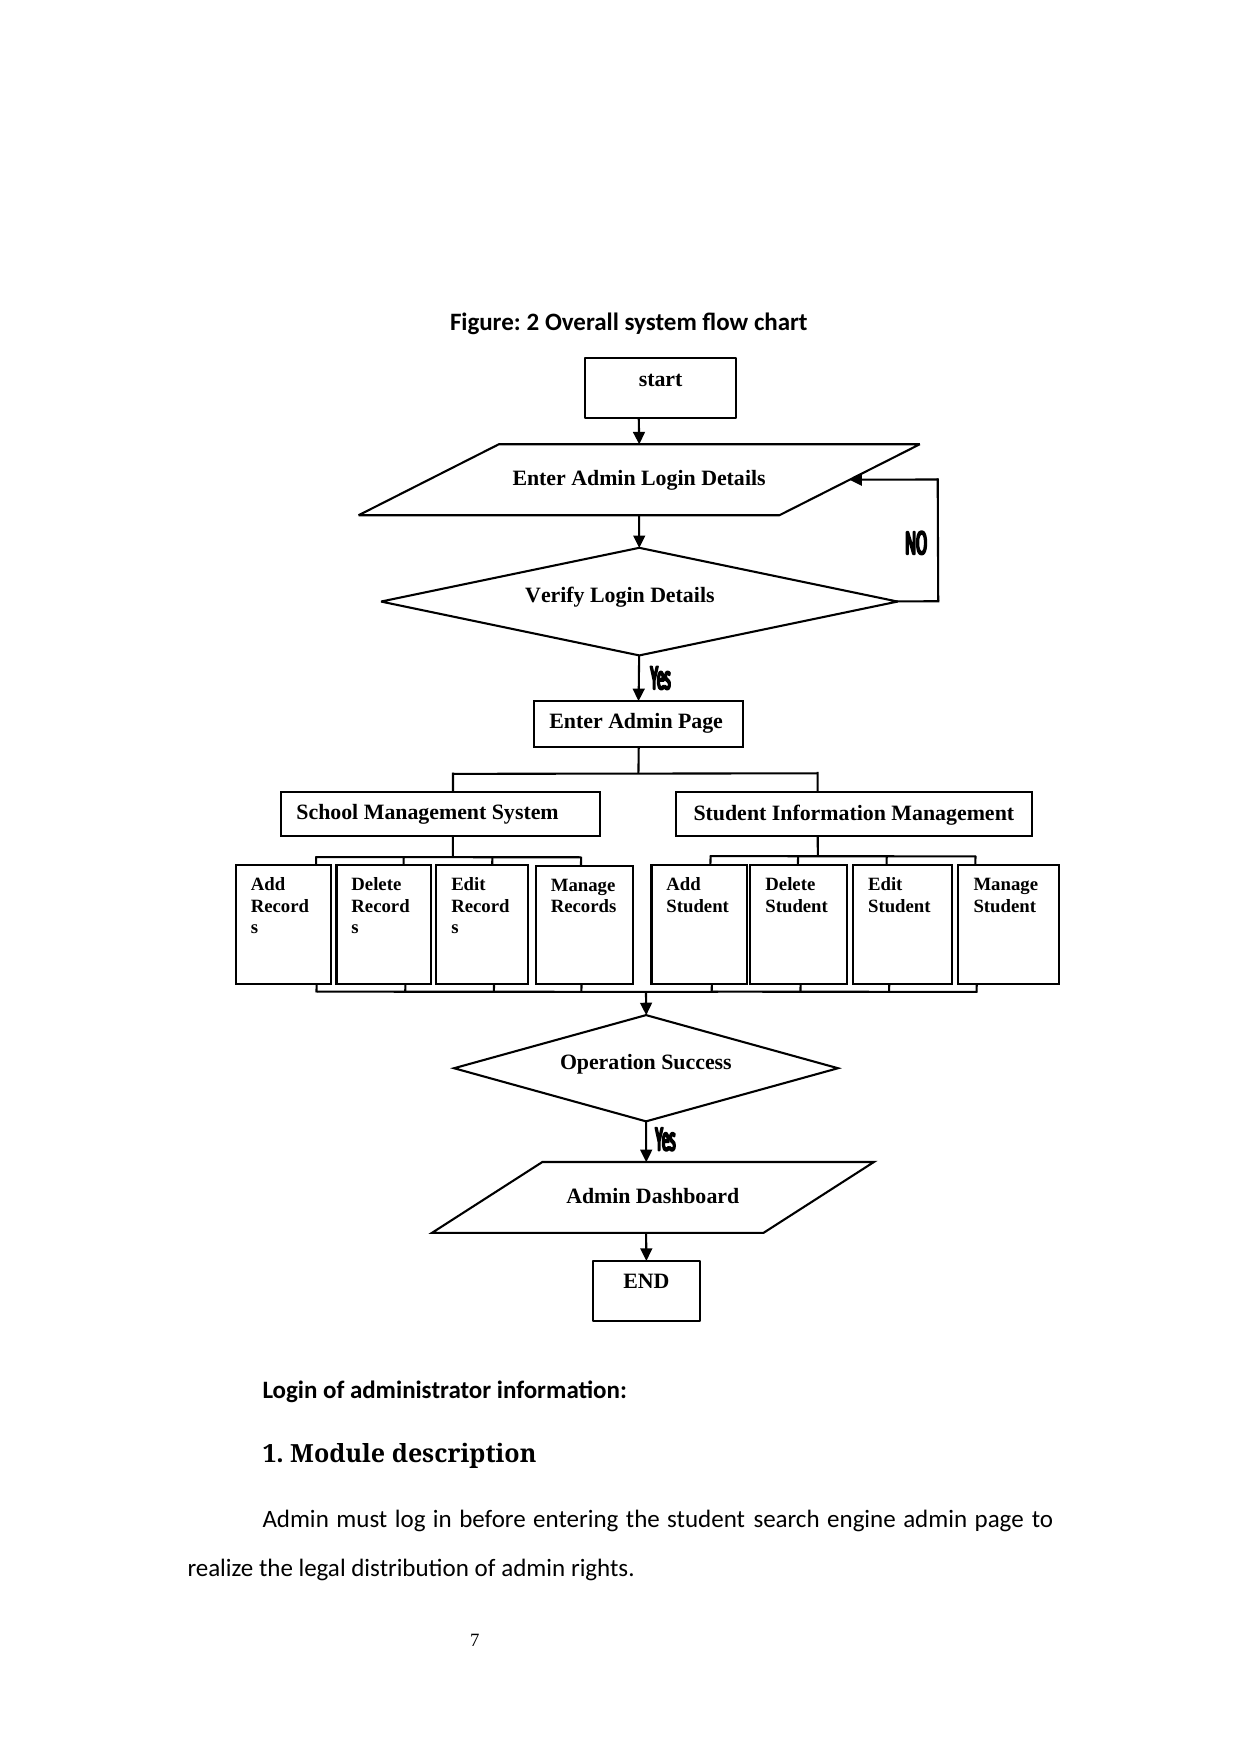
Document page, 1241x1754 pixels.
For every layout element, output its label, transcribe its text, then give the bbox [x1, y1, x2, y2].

text 1. Module description [187, 1421, 1053, 1486]
text Figure: 2 Overall system flow chart [187, 305, 1053, 338]
text Login of administrator information: [187, 1373, 1053, 1405]
text Admin must log in before entering the student search engine admin page to realize the legal distribution of admin rights. [187, 1503, 1053, 1584]
